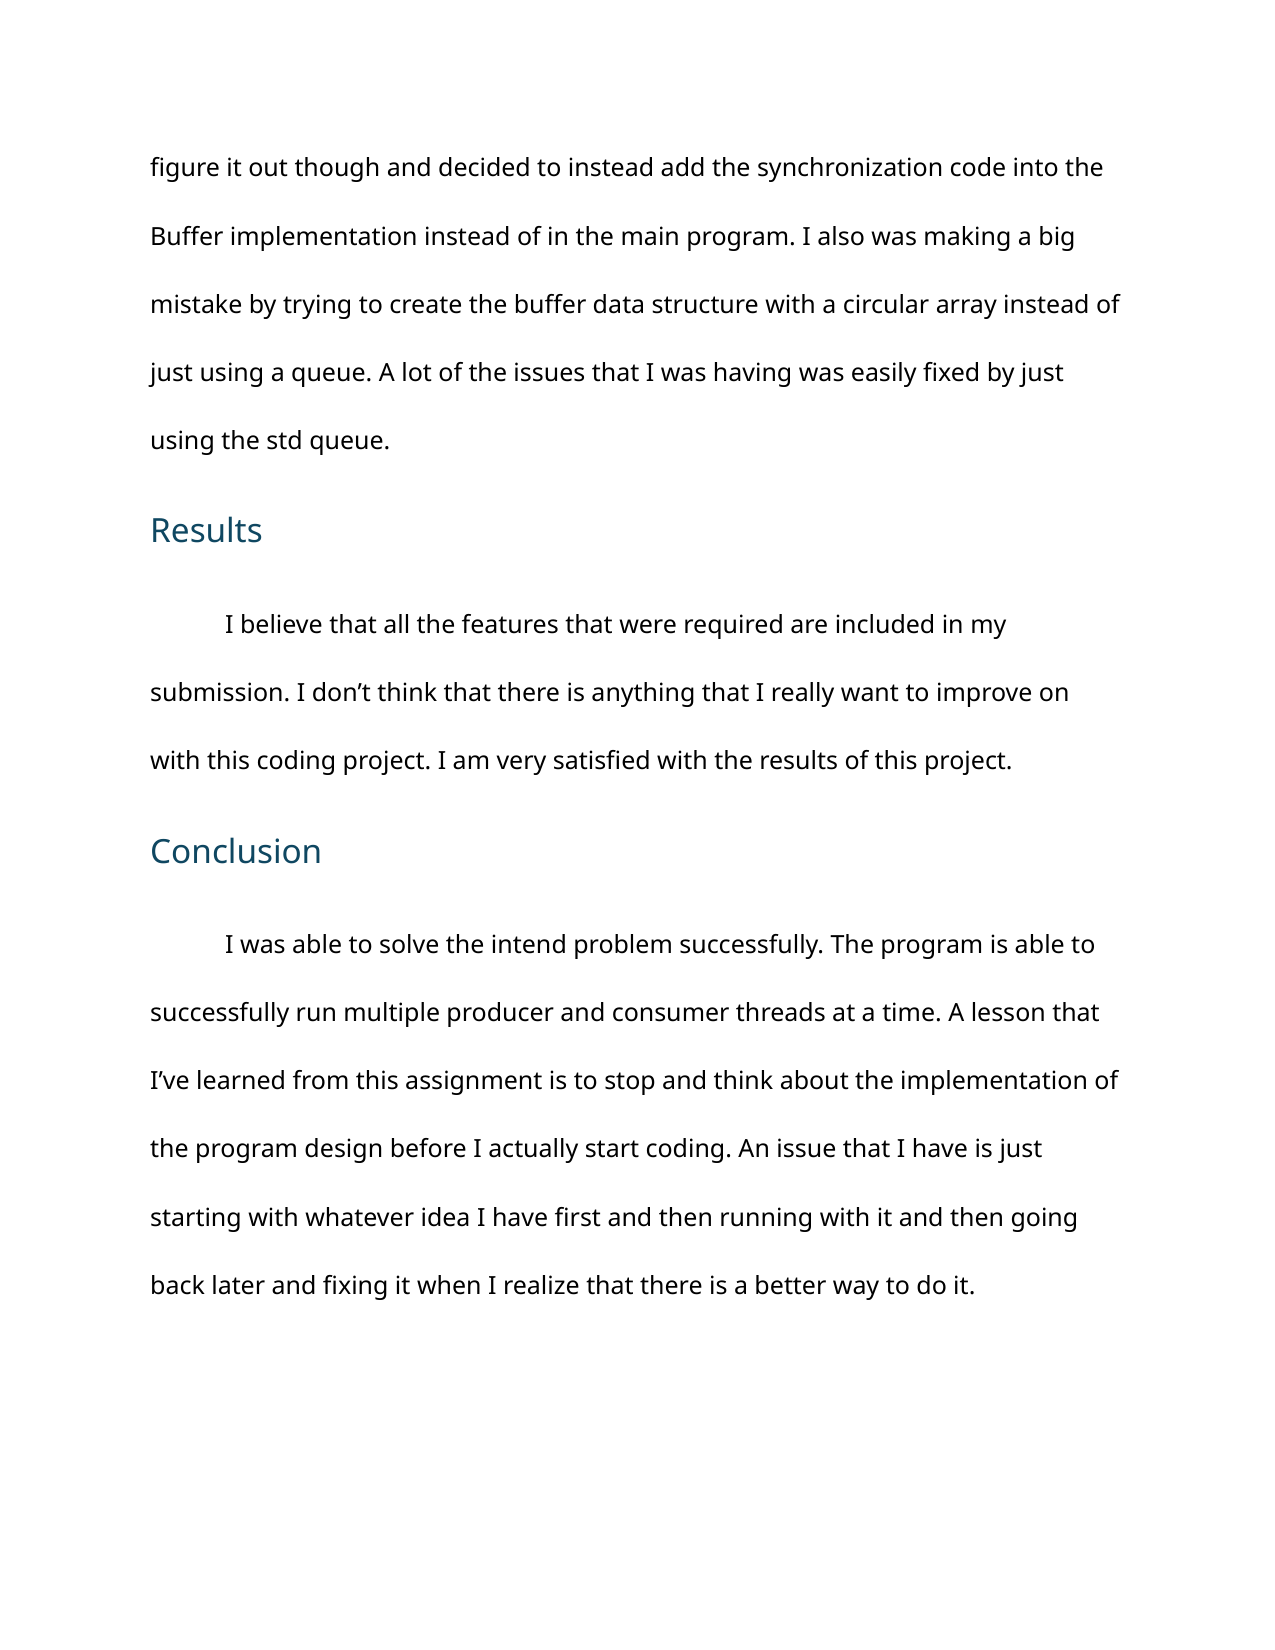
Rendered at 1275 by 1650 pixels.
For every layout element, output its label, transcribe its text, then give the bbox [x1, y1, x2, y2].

subtitle Results [150, 507, 1125, 553]
text I was able to solve the intend problem successfully. The program is able to successfully run multiple producer and consumer threads at a time. A lesson that I’ve learned from this assignment is to stop and think about the implementation of the program design before I actually start coding. An issue that I have is just starting with whatever idea I have first and then running with it and then going back later and fixing it when I realize that there is a better way to do it. [150, 927, 1125, 1301]
subtitle Conclusion [150, 827, 1125, 873]
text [150, 150, 1125, 457]
text I believe that all the features that were required are included in my submission. I don’t think that there is anything that I really want to improve on with this coding project. I am very satisfied with the results of this project. [150, 606, 1125, 777]
